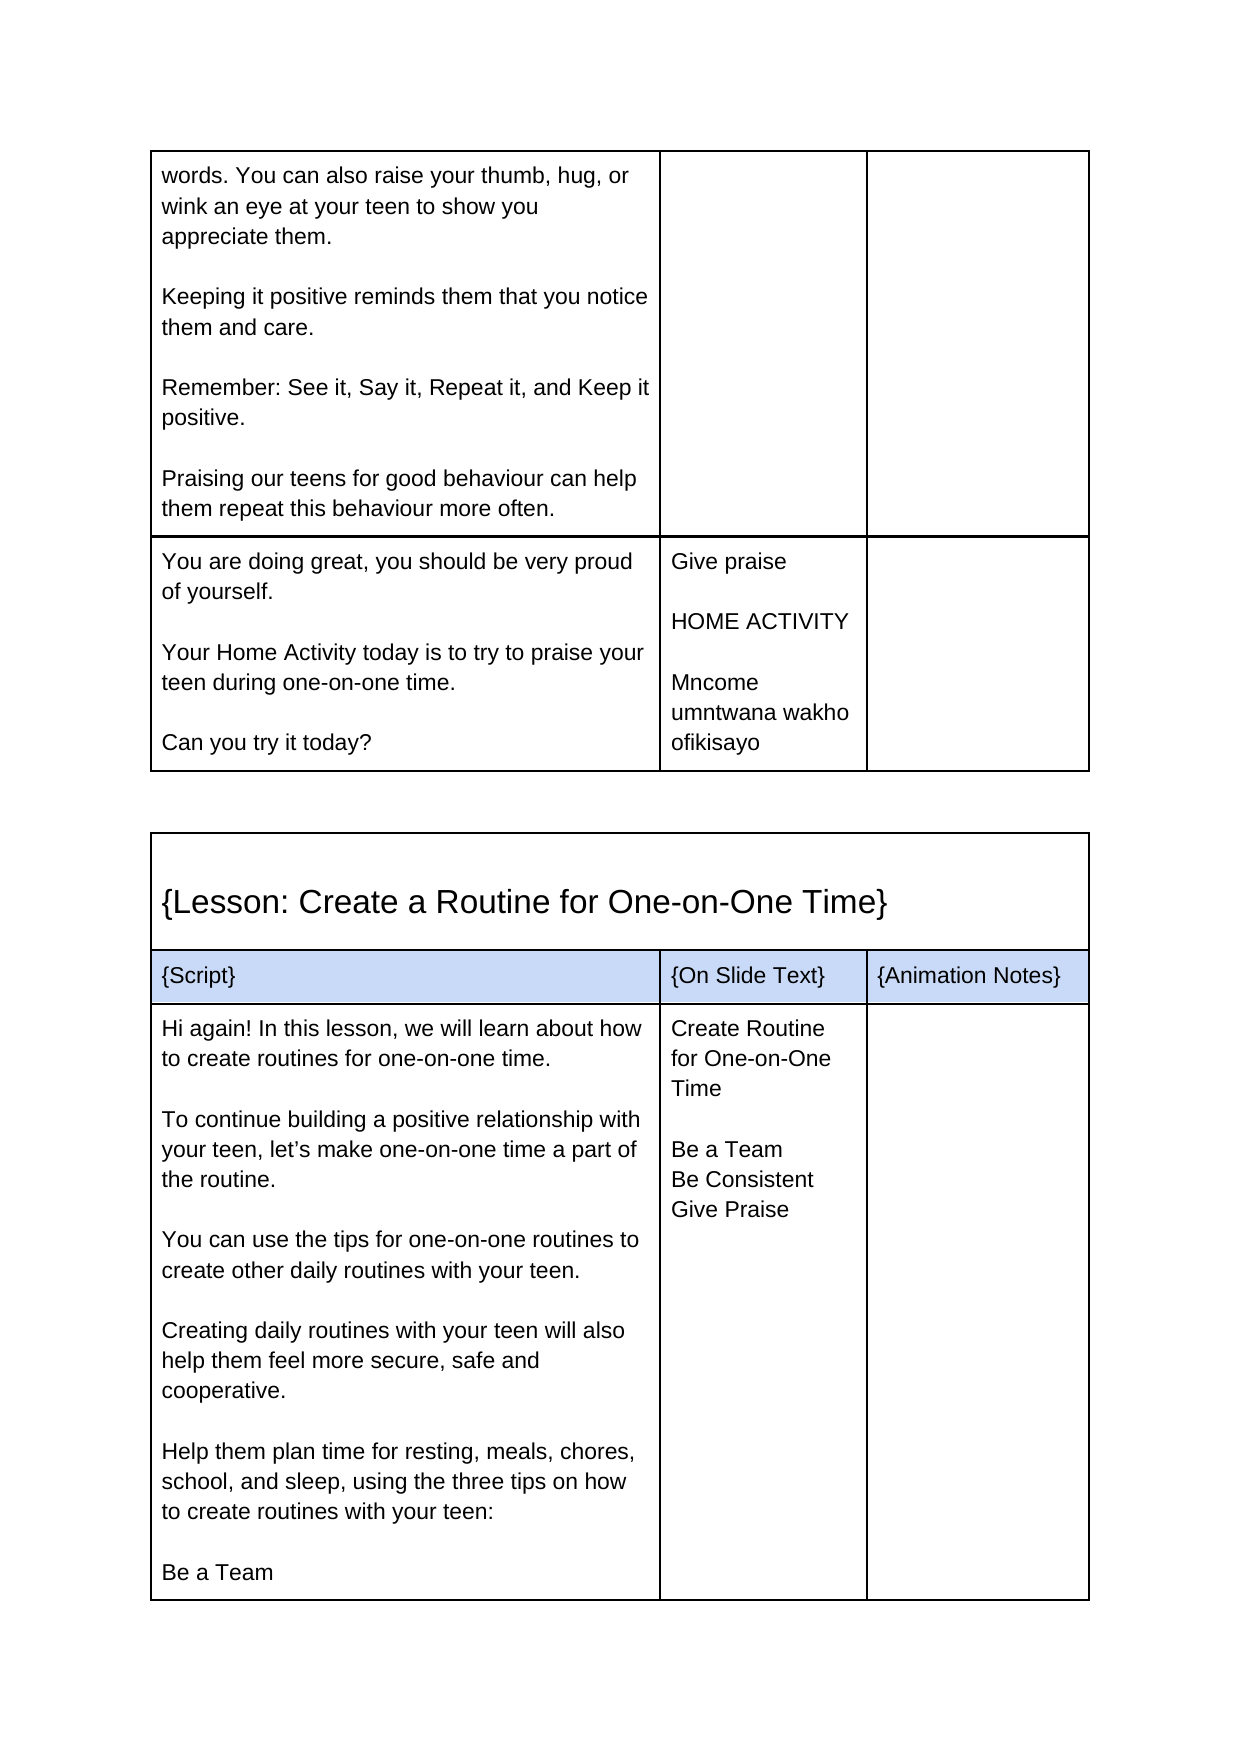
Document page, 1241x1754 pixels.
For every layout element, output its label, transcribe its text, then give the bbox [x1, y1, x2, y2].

table_cell Give praise HOME ACTIVITY Mncome umntwana wakho ofikisayo [661, 538, 866, 770]
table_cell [661, 152, 866, 535]
table_cell {On Slide Text} [661, 951, 866, 1002]
table_header {Lesson: Create a Routine for One-on-One Time} [152, 834, 1088, 949]
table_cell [868, 152, 1088, 535]
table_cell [152, 152, 659, 535]
table_cell [868, 538, 1088, 770]
table_cell [868, 1005, 1088, 1599]
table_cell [152, 1005, 659, 1599]
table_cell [661, 1005, 866, 1599]
table_cell You are doing great, you should be very proud of yourself. Your Home Activity today is to try to praise your teen during one-on-one time. Can you try it today? [152, 538, 659, 770]
table_cell {Script} [152, 951, 659, 1002]
table_cell {Animation Notes} [868, 951, 1088, 1002]
